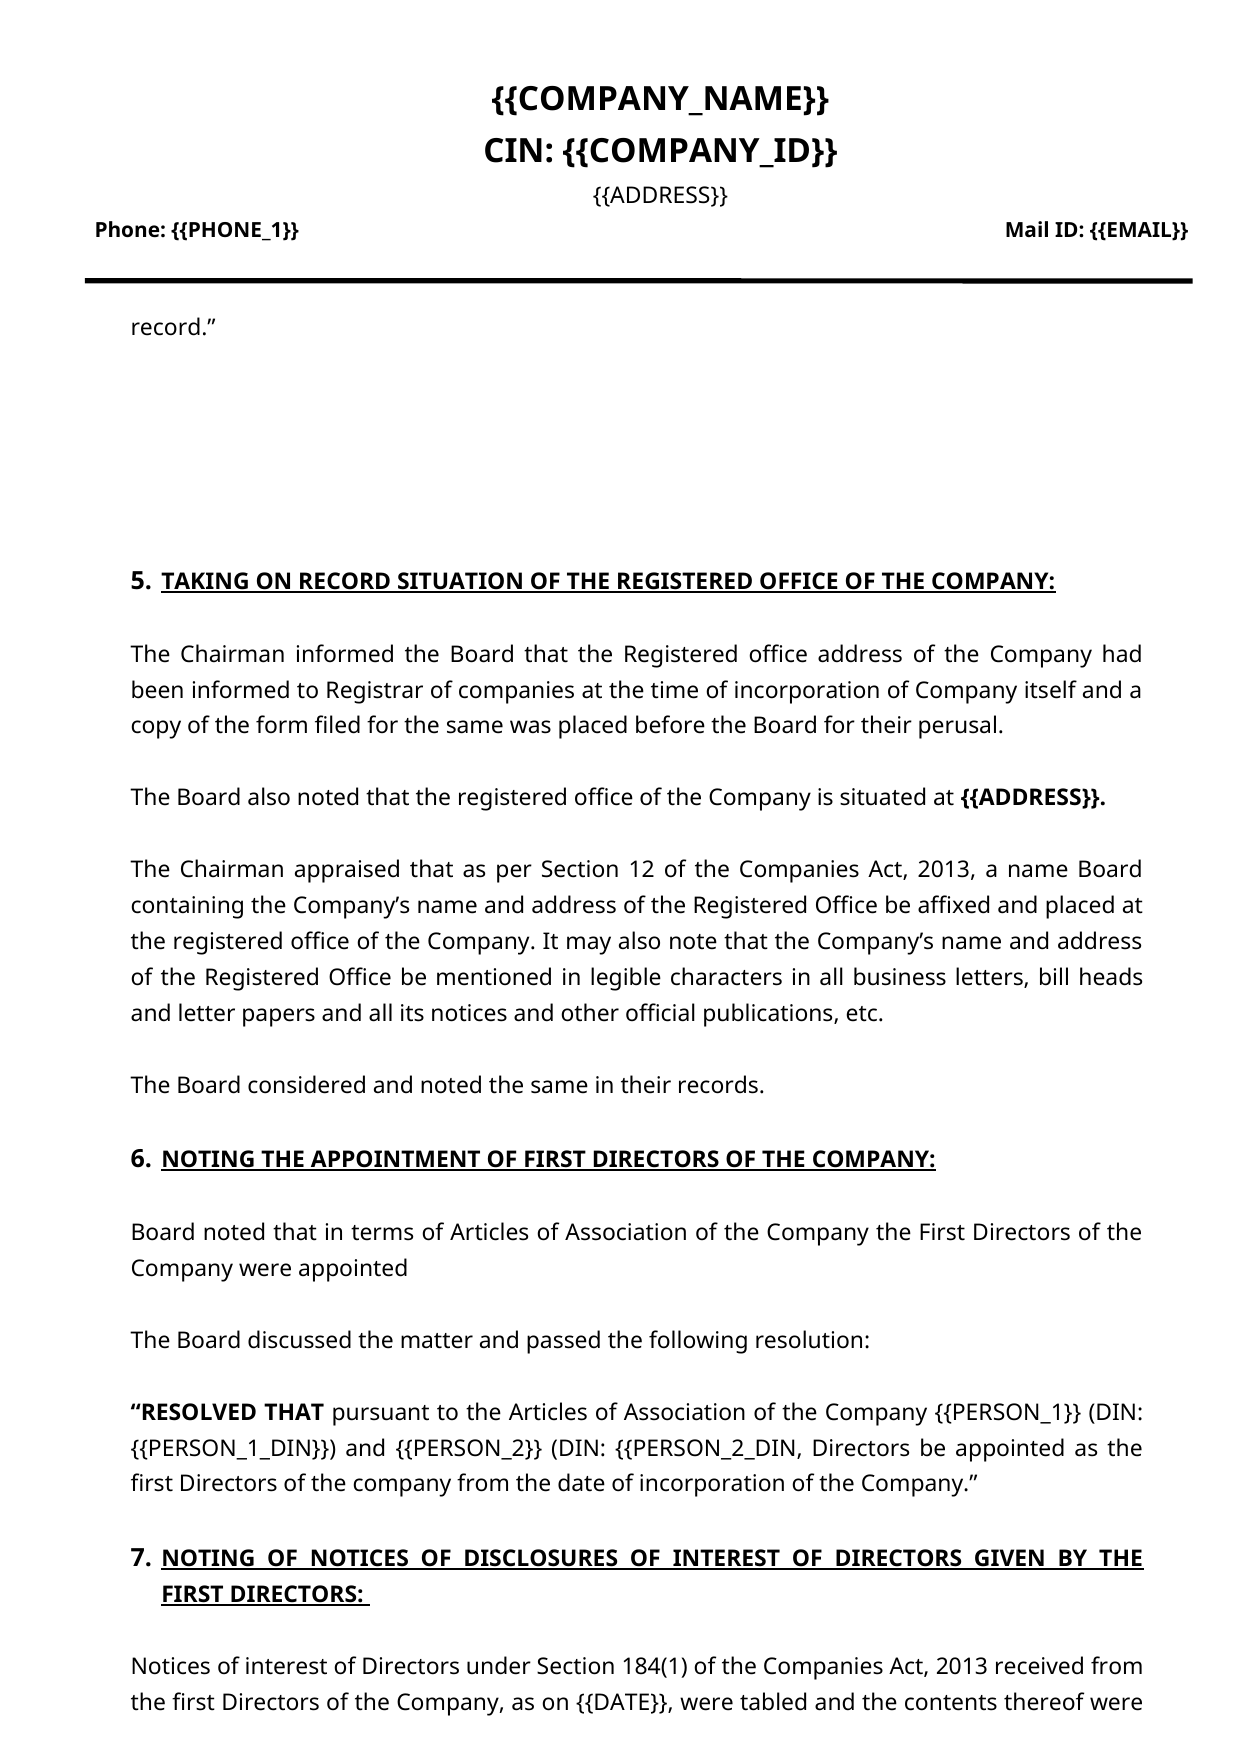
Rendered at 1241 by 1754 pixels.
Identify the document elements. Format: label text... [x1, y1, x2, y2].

text The Chairman appraised that as per Section 12 of the Companies Act, 2013, a name Board containing the Company’s name and address of the Registered Office be affixed and placed at the registered office of the Company. It may also note that the Company’s name and address of the Registered Office be mentioned in legible characters in all business letters, bill heads and letter papers and all its notices and other official publications, etc. [130, 853, 1144, 1028]
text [130, 311, 1144, 342]
text The Chairman informed the Board that the Registered office address of the Company had been informed to Registrar of companies at the time of incorporation of Company itself and a copy of the form filed for the same was placed before the Board for their perusal. [130, 638, 1144, 741]
subtitle NOTING OF NOTICES OF DISCLOSURES OF INTEREST OF DIRECTORS GIVEN BY THE FIRST DIRECTORS: [130, 1539, 1144, 1609]
subtitle NOTING THE APPOINTMENT OF FIRST DIRECTORS OF THE COMPANY: [130, 1141, 1144, 1175]
list TAKING ON RECORD SITUATION OF THE REGISTERED OFFICE OF THE COMPANY: [130, 562, 1144, 597]
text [130, 1650, 1144, 1717]
text The Board discussed the matter and passed the following resolution: [130, 1324, 1144, 1355]
text “RESOLVED THAT pursuant to the Articles of Association of the Company {{PERSON_1}} (DIN: {{PERSON_1_DIN}}) and {{PERSON_2}} (DIN: {{PERSON_2_DIN, Directors be appointed as the first Directors of the company from the date of incorporation of the Company.” [130, 1396, 1144, 1499]
text The Board considered and noted the same in their records. [130, 1069, 1144, 1100]
text The Board also noted that the registered office of the Company is situated at {{ADDRESS}}. [130, 781, 1144, 813]
text Board noted that in terms of Articles of Association of the Company the First Directors of the Company were appointed [130, 1216, 1144, 1283]
